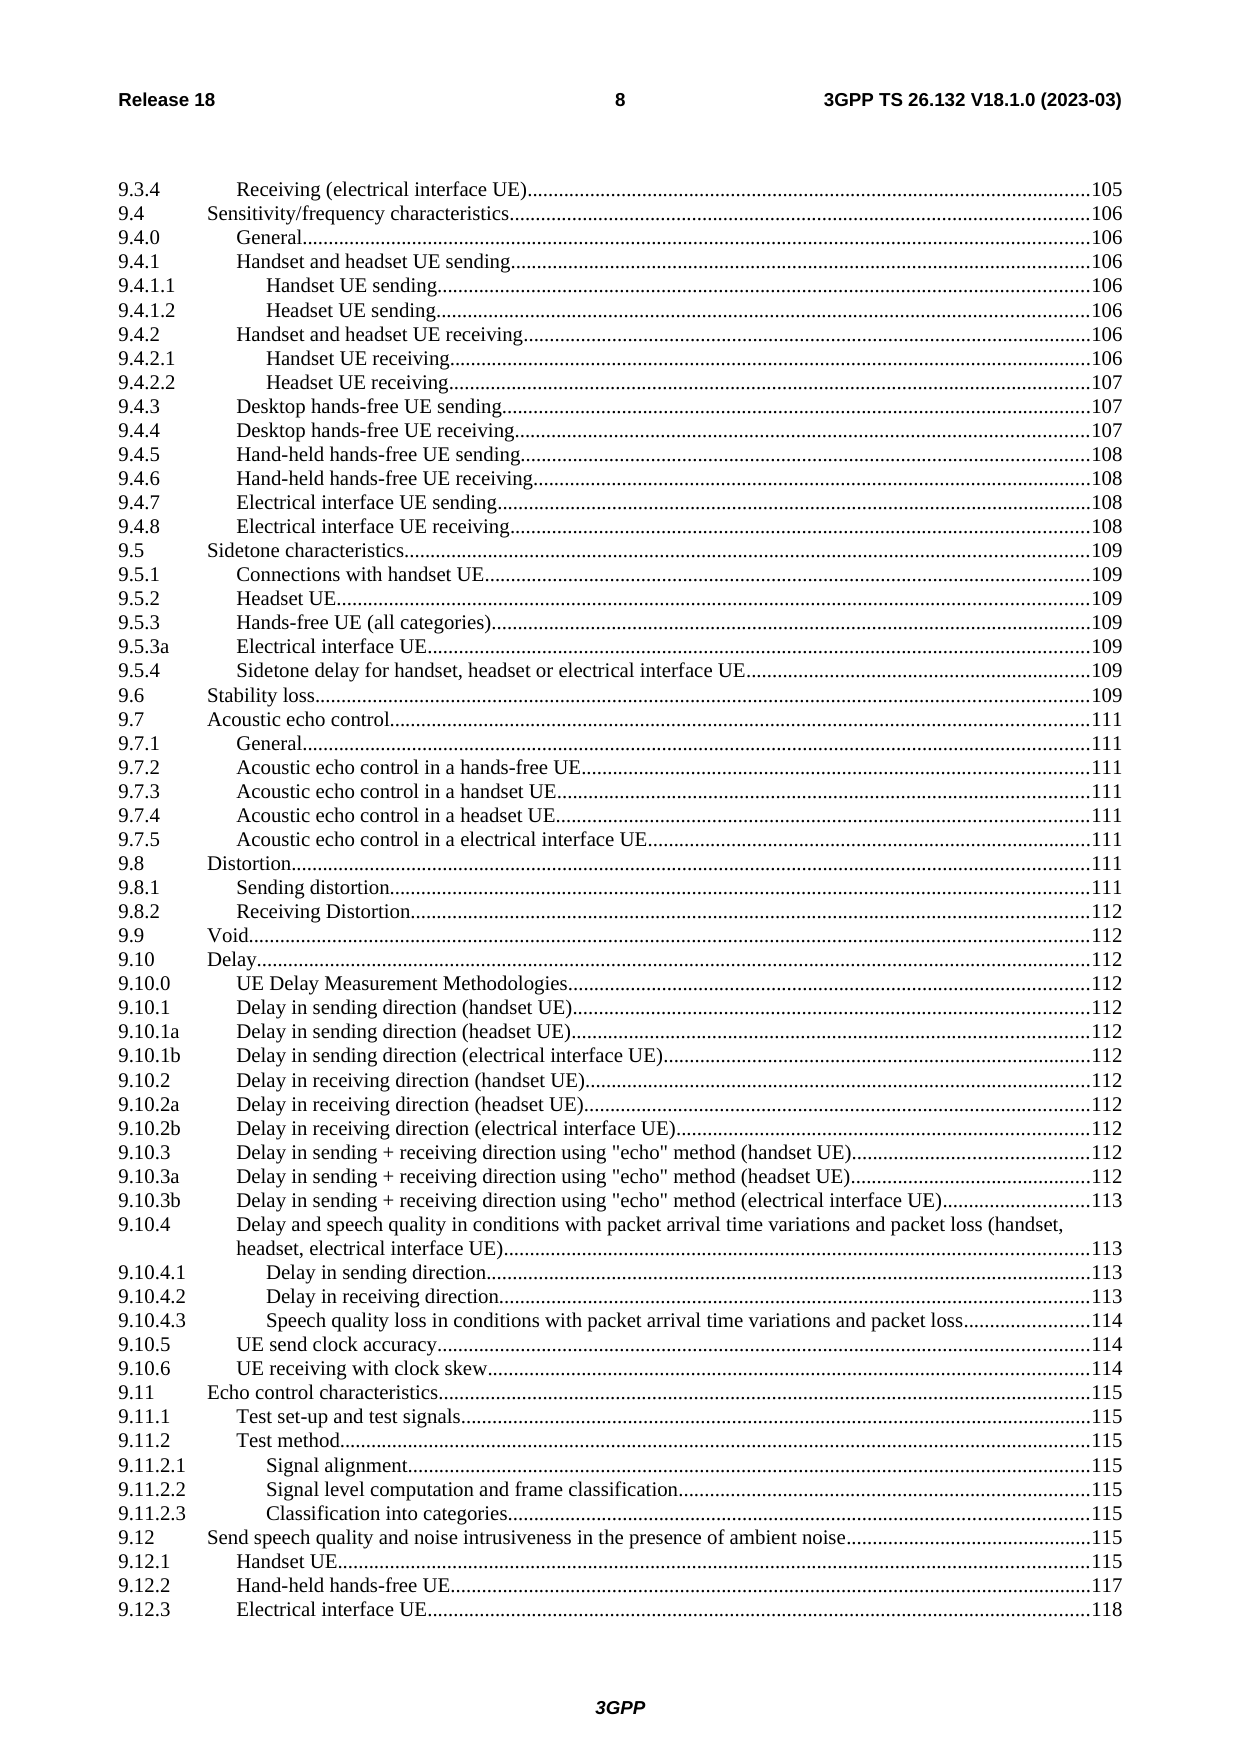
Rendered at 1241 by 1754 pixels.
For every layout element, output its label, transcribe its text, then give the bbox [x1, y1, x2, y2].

text 9.12.3 Electrical interface UE 118 [118, 1597, 1122, 1621]
text 9.6 Stability loss 109 [118, 682, 1078, 707]
text 9.4.6 Hand-held hands-free UE receiving 108 [118, 466, 1122, 490]
text 9.4 Sensitivity/frequency characteristics 106 [118, 201, 1078, 225]
text 9.11.2.1 Signal alignment 115 [118, 1452, 1122, 1477]
text 9.4.2.2 Headset UE receiving 107 [118, 370, 1122, 394]
text 9.8 Distortion 111 [118, 851, 1078, 875]
text 9.9 Void 112 [118, 923, 1078, 947]
text 9.10.2 Delay in receiving direction (handset UE) 112 [118, 1067, 1122, 1092]
text 9.7.4 Acoustic echo control in a headset UE 111 [118, 803, 1122, 827]
text 9.11.2.2 Signal level computation and frame classification 115 [118, 1477, 1122, 1501]
text 9.4.5 Hand-held hands-free UE sending 108 [118, 442, 1122, 466]
text 9.4.4 Desktop hands-free UE receiving 107 [118, 418, 1122, 442]
text 9.7.3 Acoustic echo control in a handset UE 111 [118, 779, 1122, 803]
text 9.12.2 Hand-held hands-free UE 117 [118, 1573, 1122, 1597]
text 9.5.1 Connections with handset UE 109 [118, 562, 1122, 586]
text 9.4.7 Electrical interface UE sending 108 [118, 490, 1122, 514]
text 9.12 Send speech quality and noise intrusiveness in the presence of ambient noise 115 [118, 1525, 1078, 1549]
text 9.7 Acoustic echo control 111 [118, 707, 1078, 731]
text 9.4.1 Handset and headset UE sending 106 [118, 249, 1122, 273]
text 9.8.1 Sending distortion 111 [118, 875, 1122, 899]
text 9.11.1 Test set-up and test signals 115 [118, 1404, 1122, 1428]
text 9.10.1b Delay in sending direction (electrical interface UE) 112 [118, 1043, 1122, 1067]
text 9.11.2.3 Classification into categories 115 [118, 1501, 1122, 1525]
text 9.11 Echo control characteristics 115 [118, 1380, 1078, 1404]
text 9.10.2b Delay in receiving direction (electrical interface UE) 112 [118, 1116, 1122, 1140]
text 9.10.1 Delay in sending direction (handset UE) 112 [118, 995, 1122, 1019]
text 9.3.4 Receiving (electrical interface UE) 105 [118, 177, 1122, 201]
text 9.4.1.2 Headset UE sending 106 [118, 297, 1122, 322]
text 9.5.4 Sidetone delay for handset, headset or electrical interface UE 109 [118, 658, 1122, 682]
text 9.4.8 Electrical interface UE receiving 108 [118, 514, 1122, 538]
text 9.4.0 General 106 [118, 225, 1122, 249]
text 9.10.5 UE send clock accuracy 114 [118, 1332, 1122, 1356]
text 9.8.2 Receiving Distortion 112 [118, 899, 1122, 923]
text 9.5 Sidetone characteristics 109 [118, 538, 1078, 562]
text 9.10.3 Delay in sending + receiving direction using "echo" method (handset UE) 112 [118, 1140, 1122, 1164]
text 9.10.4.1 Delay in sending direction 113 [118, 1260, 1122, 1284]
text 9.10.4.2 Delay in receiving direction 113 [118, 1284, 1122, 1308]
text 9.5.3 Hands-free UE (all categories) 109 [118, 610, 1122, 634]
text 9.10.6 UE receiving with clock skew 114 [118, 1356, 1122, 1380]
text 9.10.4 Delay and speech quality in conditions with packet arrival time variations and packet loss (handset, headset, electrical interface UE) 113 [118, 1212, 1122, 1260]
text 9.10.4.3 Speech quality loss in conditions with packet arrival time variations and packet loss 114 [118, 1308, 1122, 1332]
text 9.7.1 General 111 [118, 731, 1122, 755]
text 9.10 Delay 112 [118, 947, 1078, 971]
text 9.10.3a Delay in sending + receiving direction using "echo" method (headset UE) 112 [118, 1164, 1122, 1188]
text 9.4.1.1 Handset UE sending 106 [118, 273, 1122, 297]
text 9.5.3a Electrical interface UE 109 [118, 634, 1122, 658]
text 9.10.0 UE Delay Measurement Methodologies 112 [118, 971, 1122, 995]
text 9.10.2a Delay in receiving direction (headset UE) 112 [118, 1092, 1122, 1116]
text 9.7.5 Acoustic echo control in a electrical interface UE 111 [118, 827, 1122, 851]
text 9.4.2.1 Handset UE receiving 106 [118, 346, 1122, 370]
text 9.5.2 Headset UE 109 [118, 586, 1122, 610]
text 9.4.2 Handset and headset UE receiving 106 [118, 322, 1122, 346]
text 9.10.3b Delay in sending + receiving direction using "echo" method (electrical interface UE) 113 [118, 1188, 1122, 1212]
text 9.10.1a Delay in sending direction (headset UE) 112 [118, 1019, 1122, 1043]
text 9.11.2 Test method 115 [118, 1428, 1122, 1452]
text 9.4.3 Desktop hands-free UE sending 107 [118, 394, 1122, 418]
text 9.7.2 Acoustic echo control in a hands-free UE 111 [118, 755, 1122, 779]
text 9.12.1 Handset UE 115 [118, 1549, 1122, 1573]
